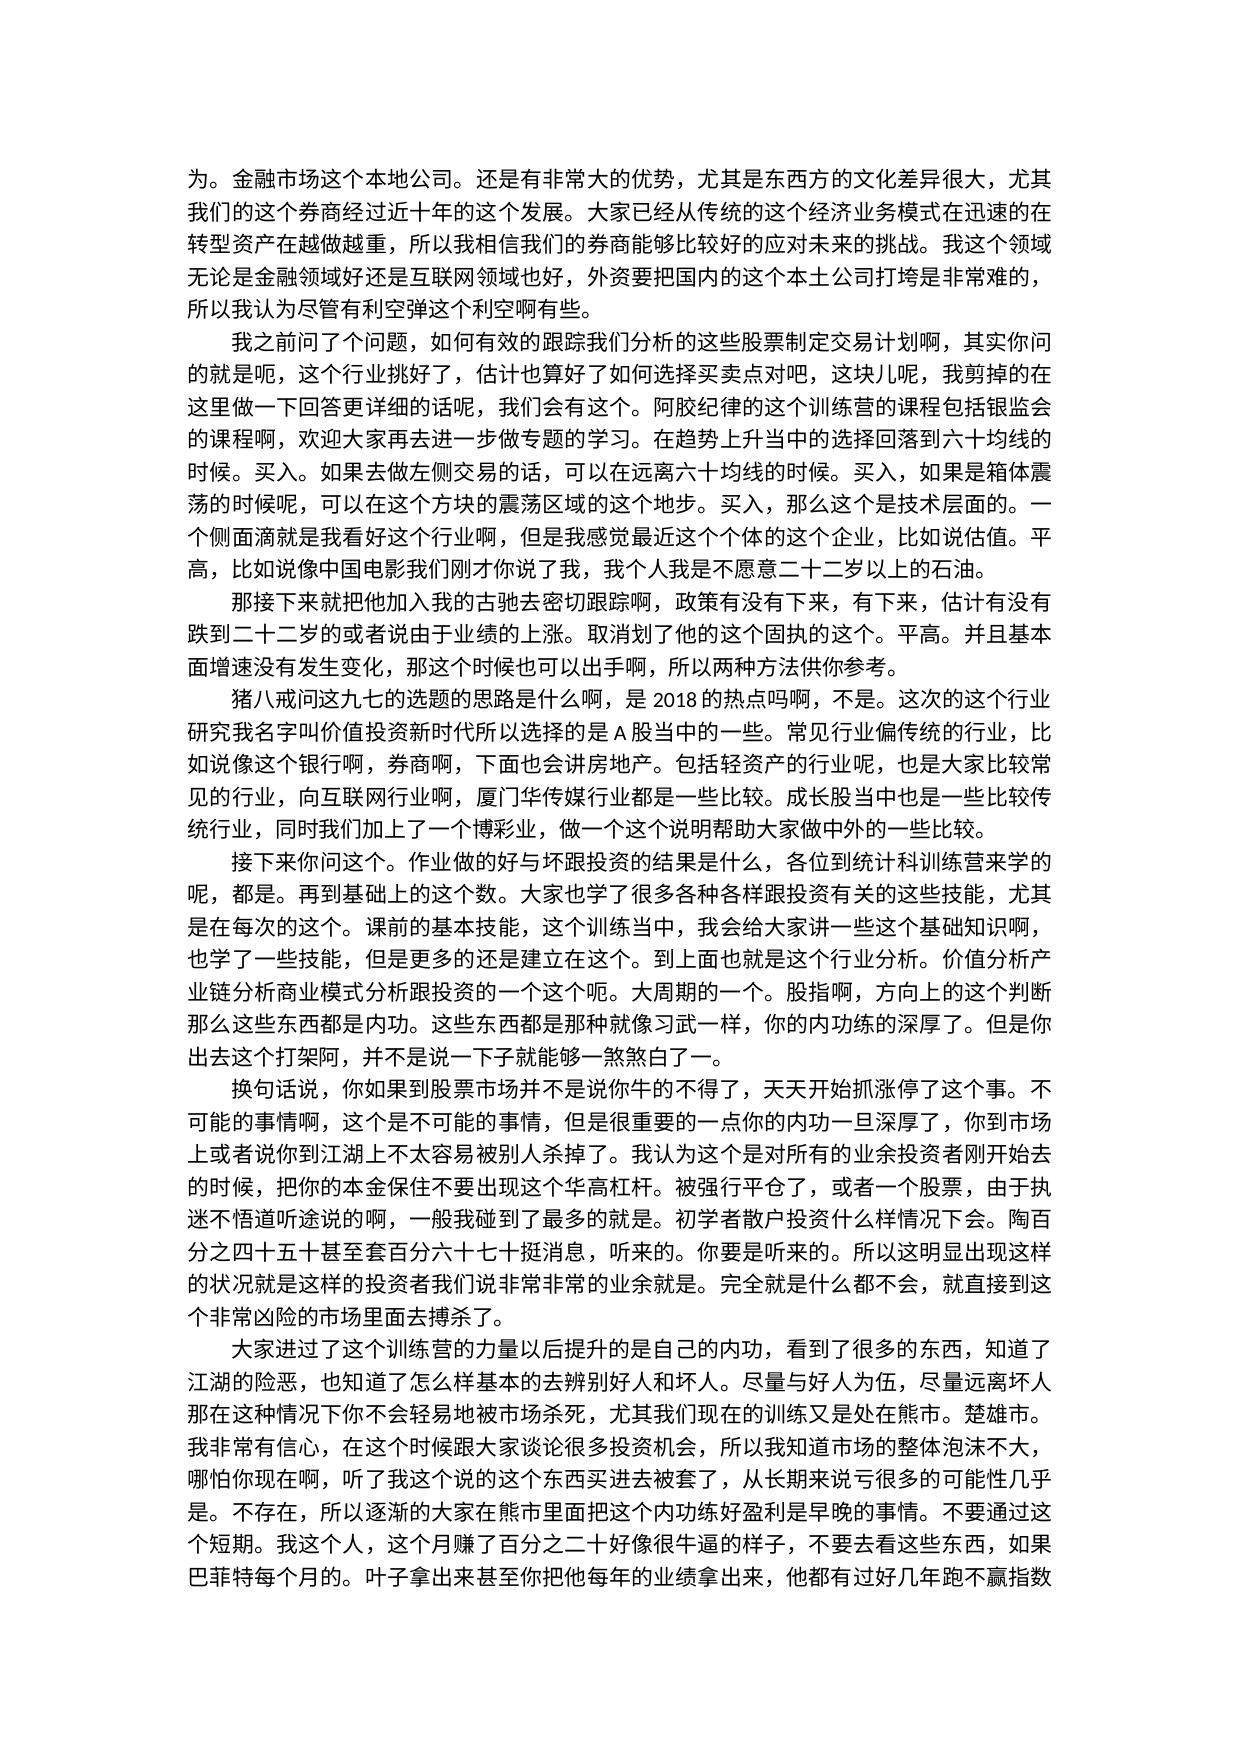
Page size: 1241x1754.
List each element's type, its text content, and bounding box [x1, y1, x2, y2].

text 我之前问了个问题，如何有效的跟踪我们分析的这些股票制定交易计划啊，其实你问的就是呃，这个行业挑好了，估计也算好了如何选择买卖点对吧，这块儿呢，我剪掉的在这里做一下回答更详细的话呢，我们会有这个。阿胶纪律的这个训练营的课程包括银监会的课程啊，欢迎大家再去进一步做专题的学习。在趋势上升当中的选择回落到六十均线的时候。买入。如果去做左侧交易的话，可以在远离六十均线的时候。买入，如果是箱体震荡的时候呢，可以在这个方块的震荡区域的这个地步。买入，那么这个是技术层面的。一个侧面滴就是我看好这个行业啊，但是我感觉最近这个个体的这个企业，比如说估值。平高，比如说像中国电影我们刚才你说了我，我个人我是不愿意二十二岁以上的石油。 [187, 324, 1053, 584]
text 换句话说，你如果到股票市场并不是说你牛的不得了，天天开始抓涨停了这个事。不可能的事情啊，这个是不可能的事情，但是很重要的一点你的内功一旦深厚了，你到市场上或者说你到江湖上不太容易被别人杀掉了。我认为这个是对所有的业余投资者刚开始去的时候，把你的本金保住不要出现这个华高杠杆。被强行平仓了，或者一个股票，由于执迷不悟道听途说的啊，一般我碰到了最多的就是。初学者散户投资什么样情况下会。陶百分之四十五十甚至套百分六十七十挺消息，听来的。你要是听来的。所以这明显出现这样的状况就是这样的投资者我们说非常非常的业余就是。完全就是什么都不会，就直接到这个非常凶险的市场里面去搏杀了。 [187, 1072, 1053, 1332]
text 猪八戒问这九七的选题的思路是什么啊，是2018的热点吗啊，不是。这次的这个行业研究我名字叫价值投资新时代所以选择的是A股当中的一些。常见行业偏传统的行业，比如说像这个银行啊，券商啊，下面也会讲房地产。包括轻资产的行业呢，也是大家比较常见的行业，向互联网行业啊，厦门华传媒行业都是一些比较。成长股当中也是一些比较传统行业，同时我们加上了一个博彩业，做一个这个说明帮助大家做中外的一些比较。 [187, 682, 1053, 844]
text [187, 162, 1053, 324]
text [187, 1332, 1053, 1592]
text 接下来你问这个。作业做的好与坏跟投资的结果是什么，各位到统计科训练营来学的呢，都是。再到基础上的这个数。大家也学了很多各种各样跟投资有关的这些技能，尤其是在每次的这个。课前的基本技能，这个训练当中，我会给大家讲一些这个基础知识啊，也学了一些技能，但是更多的还是建立在这个。到上面也就是这个行业分析。价值分析产业链分析商业模式分析跟投资的一个这个呃。大周期的一个。股指啊，方向上的这个判断，那么这些东西都是内功。这些东西都是那种就像习武一样，你的内功练的深厚了。但是你出去这个打架阿，并不是说一下子就能够一煞煞白了一。 [187, 844, 1053, 1072]
text 那接下来就把他加入我的古驰去密切跟踪啊，政策有没有下来，有下来，估计有没有跌到二十二岁的或者说由于业绩的上涨。取消划了他的这个固执的这个。平高。并且基本面增速没有发生变化，那这个时候也可以出手啊，所以两种方法供你参考。 [187, 584, 1053, 682]
